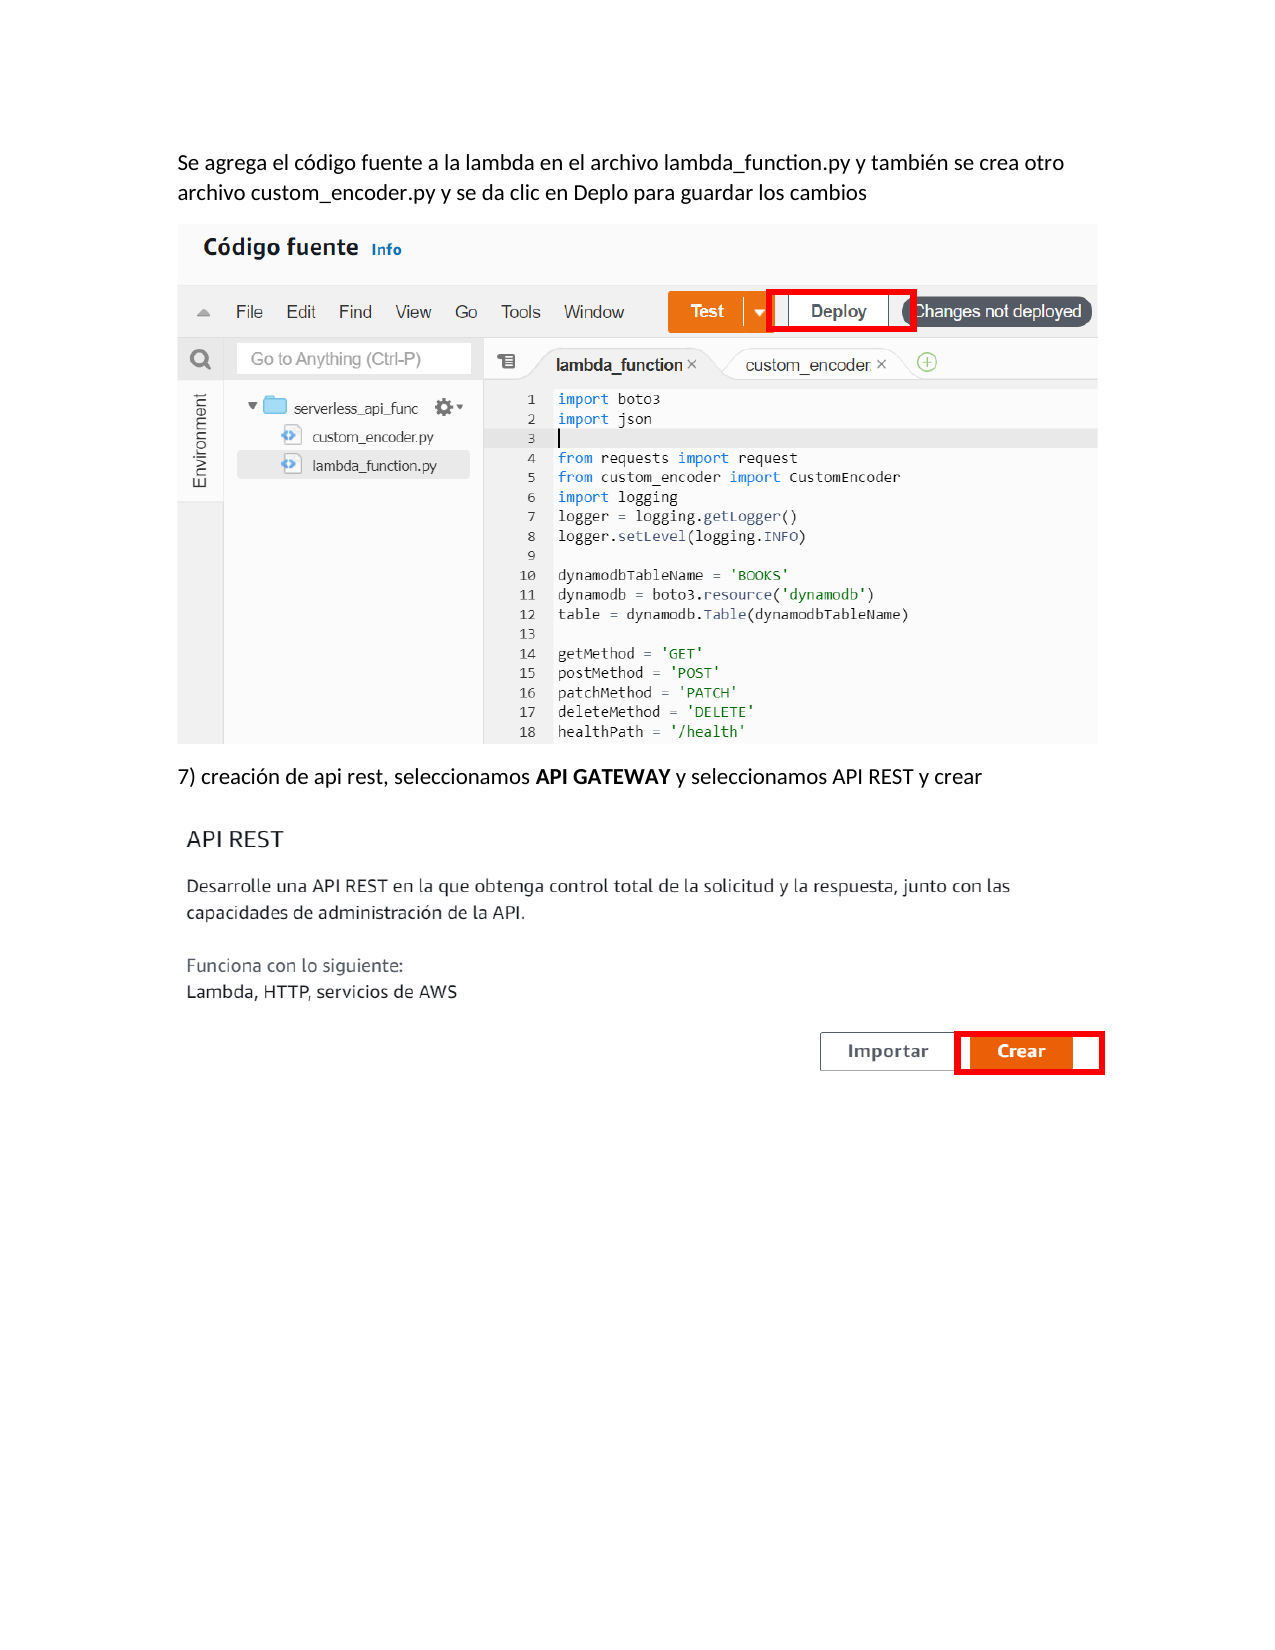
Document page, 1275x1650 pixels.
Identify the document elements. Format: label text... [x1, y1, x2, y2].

text 7) creación de api rest, seleccionamos API GATEWAY y seleccionamos API REST y crear [177, 762, 1098, 790]
text Se agrega el código fuente a la lambda en el archivo lambda_function.py y también se crea otro archivo custom_encoder.py y se da clic en Deplo para guardar los cambios [177, 148, 1098, 206]
picture [177, 809, 1098, 1093]
picture [961, 1037, 1098, 1069]
picture [177, 224, 1098, 744]
